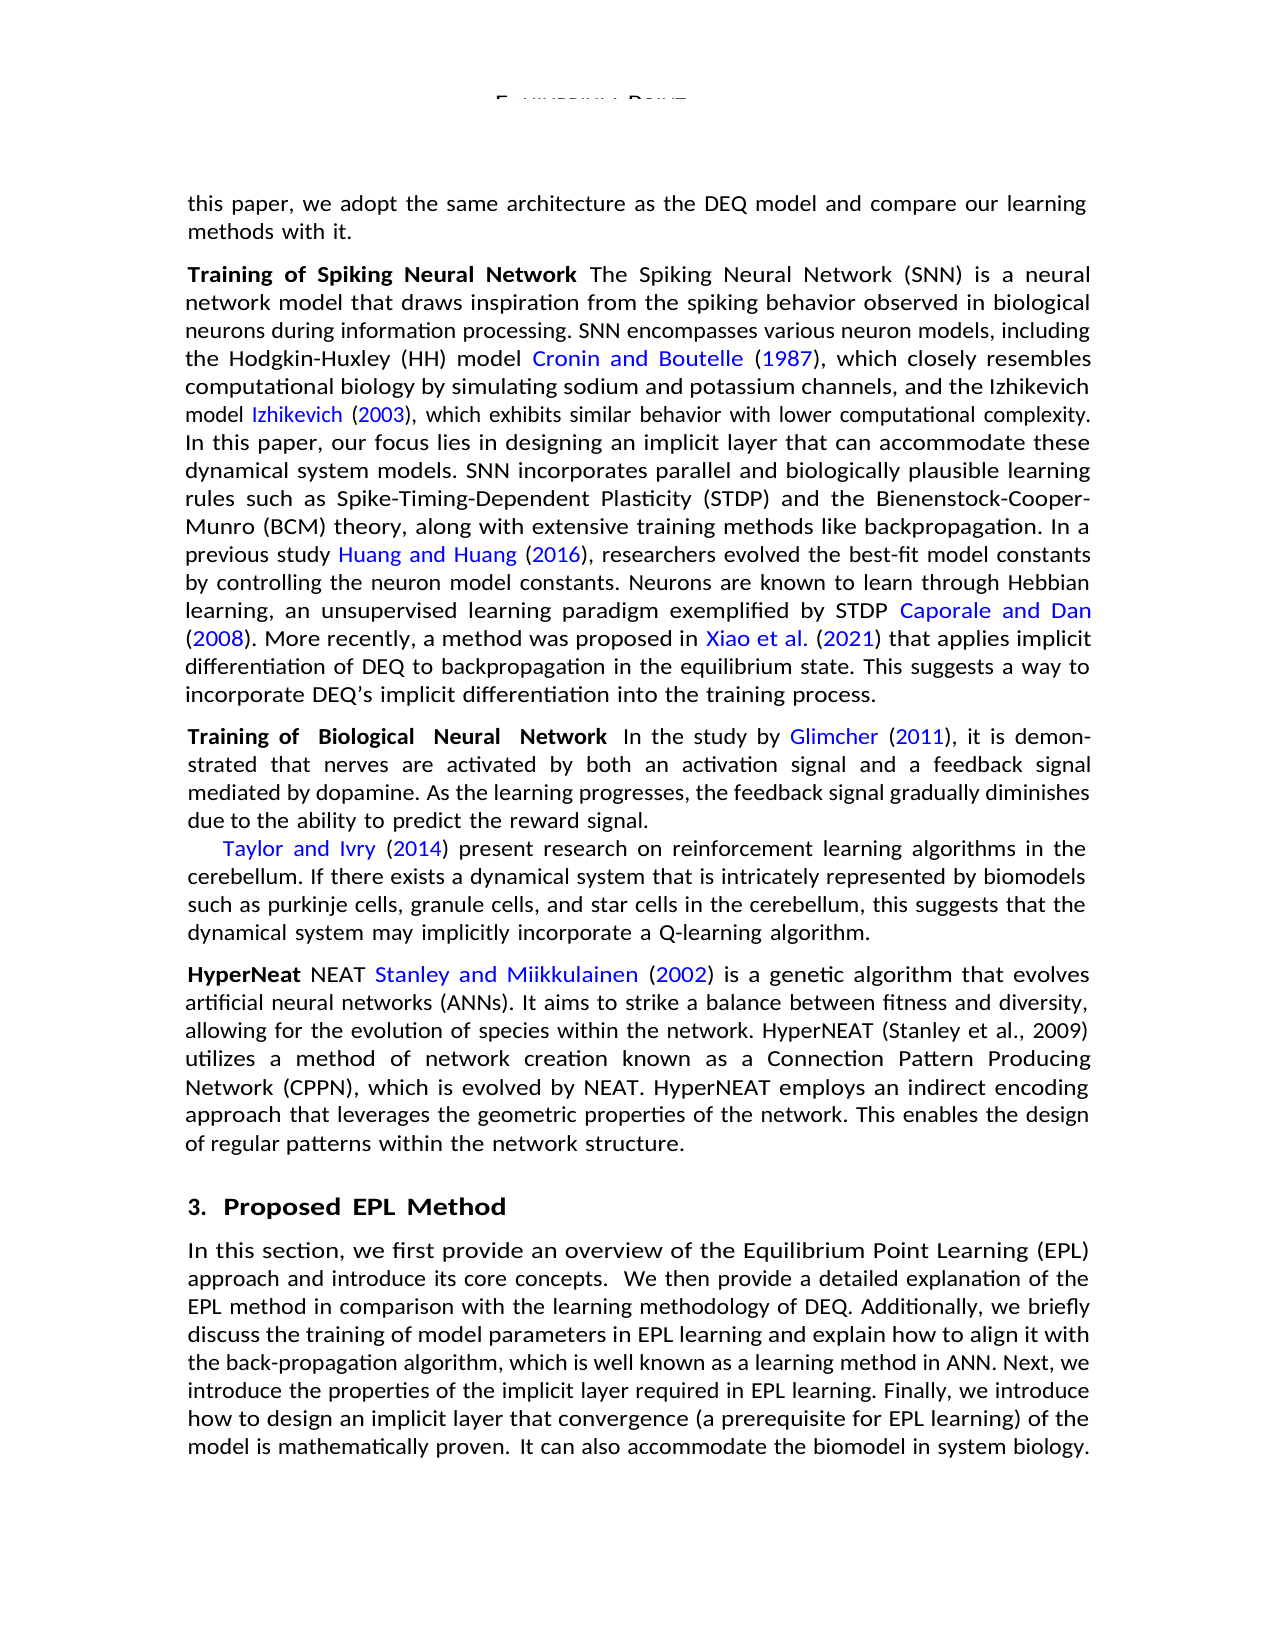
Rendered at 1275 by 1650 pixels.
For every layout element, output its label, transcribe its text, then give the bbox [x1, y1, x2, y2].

text HyperNeat NEAT Stanley and Miikkulainen (2002) is a genetic algorithm that evolves artificial neural networks (ANNs). It aims to strike a balance between fitness and diversity, allowing for the evolution of species within the network. HyperNEAT (Stanley et al., 2009) utilizes a method of network creation known as a Connection Pattern Producing Network (CPPN), which is evolved by NEAT. HyperNEAT employs an indirect encoding approach that leverages the geometric properties of the network. This enables the design of regular patterns within the network structure. [185, 961, 1091, 1157]
text In this section, we first provide an overview of the Equilibrium Point Learning (EPL) approach and introduce its core concepts. We then provide a detailed explanation of the EPL method in comparison with the learning methodology of DEQ. Additionally, we briefly discuss the training of model parameters in EPL learning and explain how to align it with the back-propagation algorithm, which is well known as a learning method in ANN. Next, we introduce the properties of the implicit layer required in EPL learning. Finally, we introduce how to design an implicit layer that convergence (a prerequisite for EPL learning) of the model is mathematically proven. It can also accommodate the biomodel in system biology. [187, 1236, 1092, 1460]
text this paper, we adopt the same architecture as the DEQ model and compare our learning methods with it. [187, 189, 1088, 245]
subtitle Proposed EPL Method [187, 1191, 1160, 1222]
text Training of Biological Neural Network In the study by Glimcher (2011), it is demon- strated that nerves are activated by both an activation signal and a feedback signal mediated by dopamine. As the learning progresses, the feedback signal gradually diminishes due to the ability to predict the reward signal. [187, 722, 1092, 834]
text Taylor and Ivry (2014) present research on reinforcement learning algorithms in the cerebellum. If there exists a dynamical system that is intricately represented by biomodels such as purkinje cells, granule cells, and star cells in the cerebellum, this suggests that the dynamical system may implicitly incorporate a Q-learning algorithm. [187, 834, 1088, 946]
text Training of Spiking Neural Network The Spiking Neural Network (SNN) is a neural network model that draws inspiration from the spiking behavior observed in biological neurons during information processing. SNN encompasses various neuron models, including the Hodgkin-Huxley (HH) model Cronin and Boutelle (1987), which closely resembles computational biology by simulating sodium and potassium channels, and the Izhikevich model Izhikevich (2003), which exhibits similar behavior with lower computational complexity. In this paper, our focus lies in designing an implicit layer that can accommodate these dynamical system models. SNN incorporates parallel and biologically plausible learning rules such as Spike-Timing-Dependent Plasticity (STDP) and the Bienenstock-Cooper- Munro (BCM) theory, along with extensive training methods like backpropagation. In a previous study Huang and Huang (2016), researchers evolved the best-fit model constants by controlling the neuron model constants. Neurons are known to learn through Hebbian learning, an unsupervised learning paradigm exemplified by STDP Caporale and Dan (2008). More recently, a method was proposed in Xiao et al. (2021) that applies implicit differentiation of DEQ to backpropagation in the equilibrium state. This suggests a way to incorporate DEQ’s implicit differentiation into the training process. [185, 260, 1092, 708]
